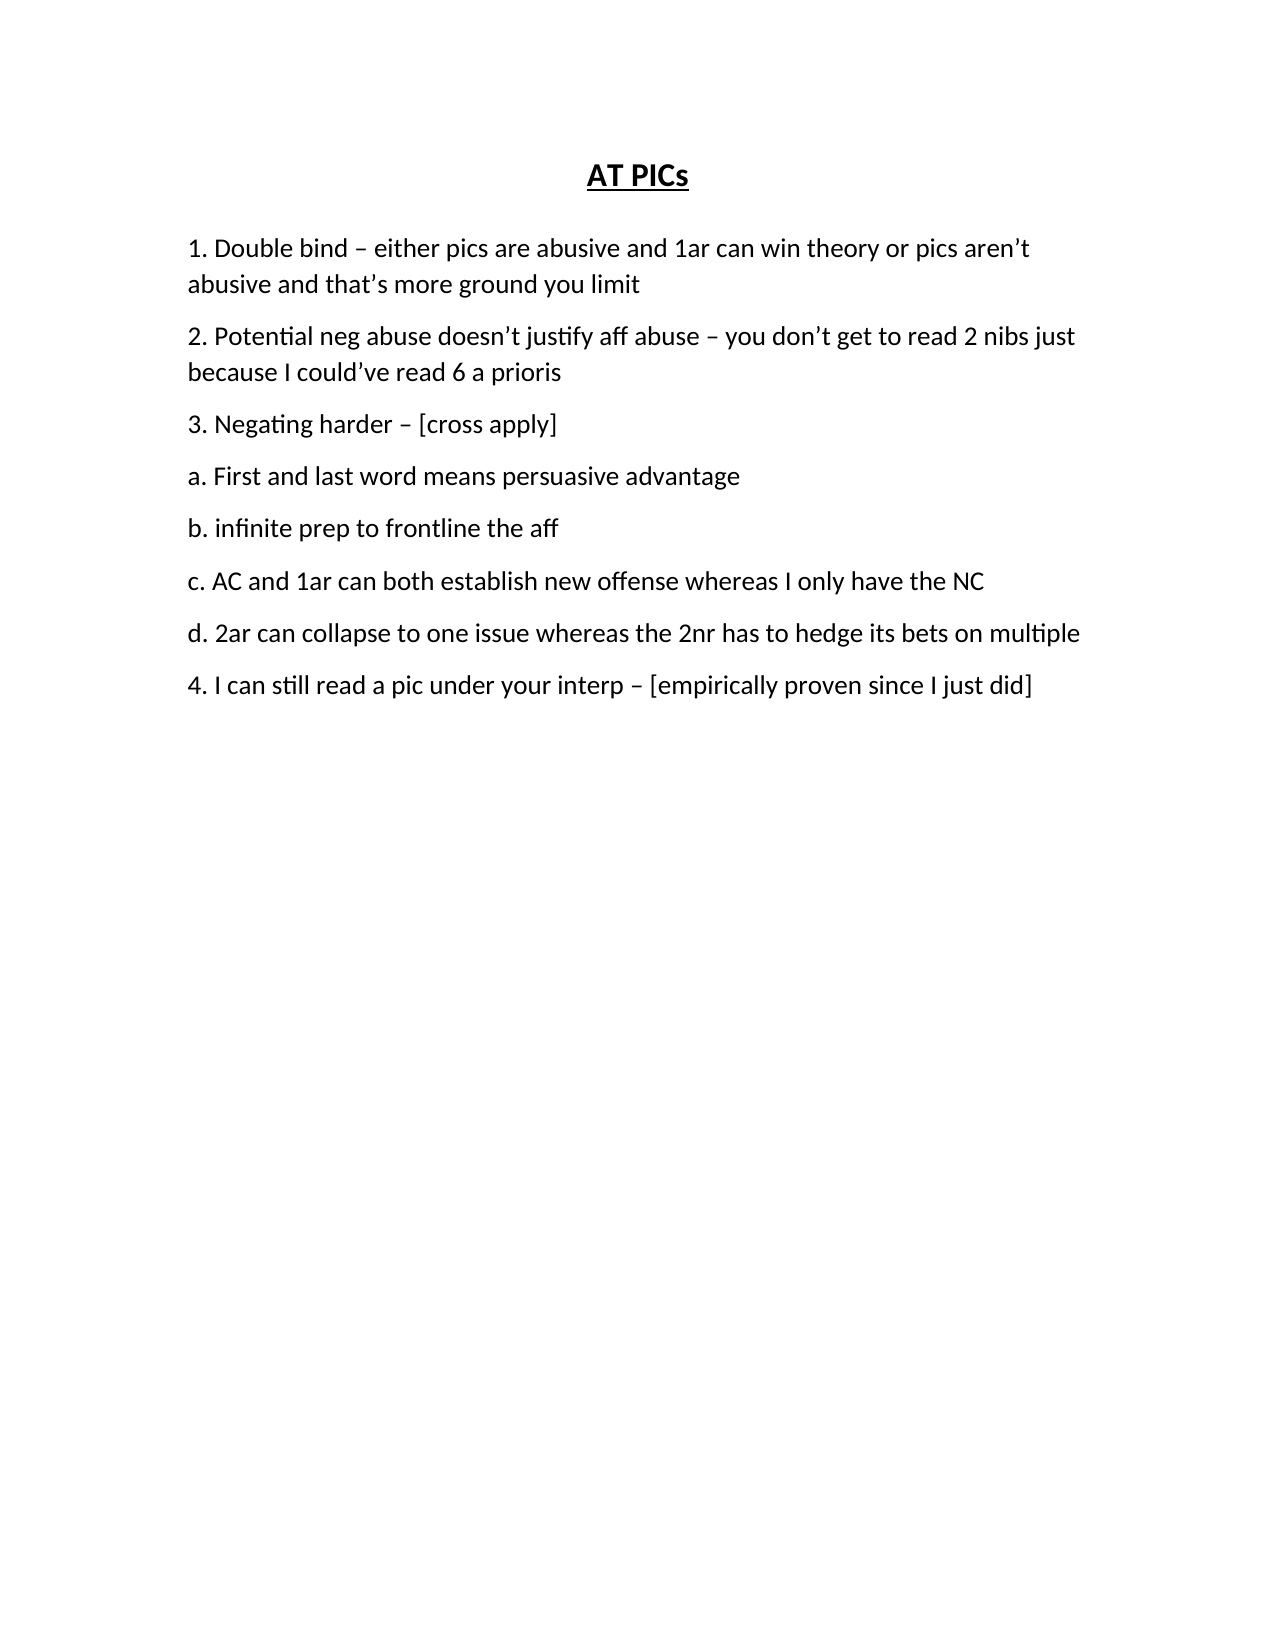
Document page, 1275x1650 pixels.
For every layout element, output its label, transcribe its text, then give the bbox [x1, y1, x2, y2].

subtitle AT PICs [187, 154, 1087, 195]
text a. First and last word means persuasive advantage [187, 459, 1087, 492]
text 2. Potential neg abuse doesn’t justify aff abuse – you don’t get to read 2 nibs just because I could’ve read 6 a prioris [187, 319, 1087, 388]
text b. infinite prep to frontline the aff [187, 512, 1087, 544]
text 3. Negating harder – [cross apply] [187, 407, 1087, 440]
text 1. Double bind – either pics are abusive and 1ar can win theory or pics aren’t abusive and that’s more ground you limit [187, 231, 1087, 300]
text c. AC and 1ar can both establish new offense whereas I only have the NC [187, 564, 1087, 597]
text 4. I can still read a pic under your interp – [empirically proven since I just did] [187, 668, 1087, 701]
text d. 2ar can collapse to one issue whereas the 2nr has to hedge its bets on multiple [187, 616, 1087, 649]
